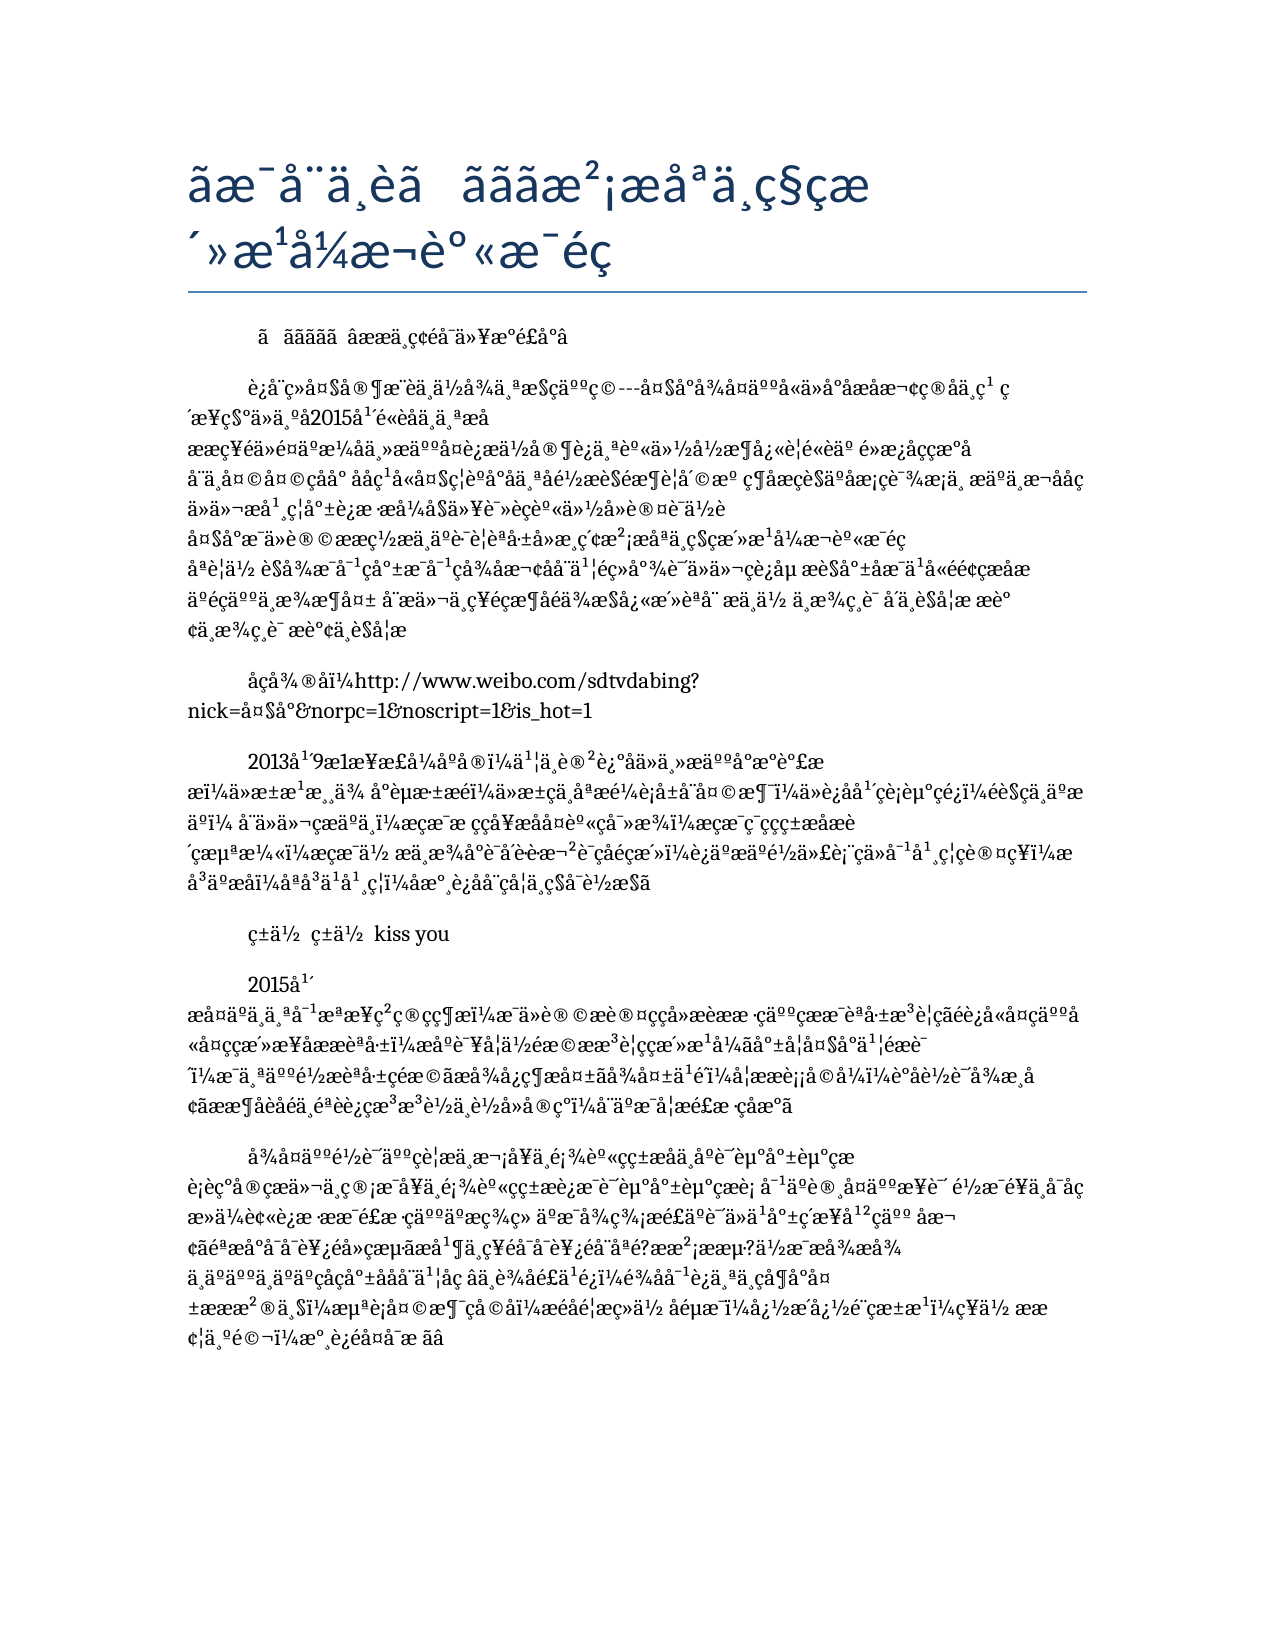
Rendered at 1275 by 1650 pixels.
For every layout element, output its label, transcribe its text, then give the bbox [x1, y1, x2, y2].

text å¾å¤äººé½è¯´äººçè¦æä¸æ¬¡å¥ä¸é¡¾èº«çç±æ åä¸åºè¯´èµ°å°±èµ°çæ è¡èç°å®çæä»¬ä¸ç®¡æ¯å¥ä¸é¡¾èº«çç±æ è¿æ¯è¯´èµ°å°±èµ°çæ è¡ å¯¹äºè®¸å¤äººæ¥è¯´ é½æ¯é¥ä¸å¯åç æ»ä¼è¢«è¿æ ·ææ¯é£æ ·çäººäºæç¾ç» äºæ¯å¾ç¾¡æ é£äºè¯´ä»ä¹å°±ç´æ¥å¹²çäºº åæ¬¢ãéªæå°å¯å¯è¥¿éå»çæµ·ãæå¹¶ä¸ç¥éå¯å¯è¥¿éå¨åªé?ææ²¡ææµ·?ä½æ¯æå¾æå¾ ä¸äºäººä¸äºäºçåçå°±ååå¨ä¹¦åç âä¸è¾å­é£ä¹é¿ï¼é¾å å¯¹è¿ä¸ªä¸çå¶å°å¤±æææ²®ä¸§ï¼æµªè¡å¤©æ¶¯çå­©å­ï¼æéåé¦æ­ç»ä½ åé µæ¯ï¼å¿½æ´å¿½é¨çæ±æ¹ï¼ç¥ä½ ææ¢¦ä¸ºé©¬ï¼æ°¸è¿éå¤å¯æ ãâ [187, 1144, 1087, 1351]
text åçå¾®åï¼http://www.weibo.com/sdtvdabing?nick=å¤§å°&norpc=1&noscript=1&is_hot=1 [187, 668, 1087, 724]
text 2015å¹´ æå¤äºä¸ä¸ªå¯¹æªæ¥ç²ç®çç¶æï¼æ¯ä»è®©æè®¤ççå»æèææ ·çäººçææ¯èªå·±æ³è¦çãéè¿å«å¤çäººå«å¤ççæ´»æ¥åææèªå·±ï¼æåºè¯¥å¦ä½éæ©ææ³è¦ççæ´»æ¹å¼ãå°±å¦å¤§å°ä¹¦éæè¯´ï¼æ¯ä¸ªäººé½æèªå·±çéæ©ãæå¾å¿ ç¶æå¤±ãå¾å¤±ä¹é´ï¼å¦ææè¡¡å©å¼ï¼è°åè½è¯´å¾æ¸ å¢ãææ¶åèå­éä¸éªèè¿çæ³æ³è½ä¸è½å»å®ç°ï¼å¨äºæ¯å¦æé£æ ·çåæ°ã [187, 972, 1087, 1119]
title ãæ¯å¨ä¸èã ãããæ²¡æåªä¸ç§çæ´»æ¹å¼æ¬èº«æ¯éç [187, 150, 1087, 293]
text ã ããããã âææä¸ç¢é å¯ä»¥æ °é£å°â [187, 324, 1087, 350]
text è¿å¨ç»å¤§å®¶æ¨èä¸ä½å¾ä¸ªæ§çäººç©---å¤§å°å¾å¤äººå«ä»å°åæåæ¬¢ç®åä¸ç¹ ç´æ¥ç§°ä»ä¸ºå2015å¹´é«èåä¸ä¸ªæå ææç¥éä»é¤äºæ¼åä¸»æäººå¤è¿æä½å®¶è¿ä¸ªèº«ä»½å½æ¶å¿«è¦é«èäº é»æ¿åççæ°å­å¨ä¸å¤©å¤©çåå° ååç¹å«å¤§ç¦èºå°åä¸ªå­é½æè§éæ¶è¦å´©æº ç¶åæçè§äºåæ¡çè¯¾æ¡ä¸ æäºä¸æ¬ååç ä»ä»¬æå¹¸ç¦å°±è¿æ ·æå¼å§ä»¥è¯»è çèº«ä»½å»è®¤è¯ä½è å¤§å°æ¯ä»è®©ææç½æä¸äºè·¯è¦èªå·±å»æ¸ç´¢æ²¡æåªä¸ç§çæ´»æ¹å¼æ¬èº«æ¯éç åªè¦ä½ è§å¾æ¯å¯¹çå°±æ¯å¯¹çå¾åæ¬¢åå¨ä¹¦éç»å°¾è¯´ä»ä»¬çè¿åµ æè§å°±åæ¯ä¹ å«éé¢çæåæ äºéçäººä¸æ¾æ¶å¤± å¨æä»¬ä¸ç¥éçæ¶å éä¾æ§å¿«æ´»èªå¨ æä¸ä½ ä¸æ¾ç¸è¯ å´ä¸è§å¦æ æè°¢ä¸æ¾ç¸è¯ æè°¢ä¸è§å¦æ [187, 375, 1087, 643]
text 2013å¹´9æ1æ¥æ­£å¼åºå®ï¼ä¹¦ä¸­è®²è¿°åä»ä¸»æäººå°æ°è°£æ­æï¼ä»æ±æ¹æ¸¸ä¾ å°èµæ·±æéï¼ä»æ±çä¸åªæé¼è¡å±å¨å¤©æ¶¯ï¼ä»è¿åå¹´çè¡èµ°çé¿ï¼éè§çä¸äºæ äºï¼ å¨ä»ä»¬çæ äºä¸­ï¼æçæ¯æ ççå¥æåå­¤èº«çå¯»æ¾ï¼æçæ¯ç¯ççç±æ åæè´çæµªæ¼«ï¼æçæ¯ä½ æä¸æ¾å°è¯å´è·è·æ¬²è¯çåéçæ´»ï¼è¿äºæ äºé½ä»£è¡¨çä»å¯¹å¹¸ç¦çè®¤ç¥ï¼æ å ³äºæåï¼åªå ³ä¹å¹¸ç¦ï¼åæ°¸è¿å­å¨çå¦ä¸ç§å¯è½æ§ã [187, 749, 1087, 896]
text ç±ä½ ç±ä½ kiss you [187, 921, 1087, 947]
